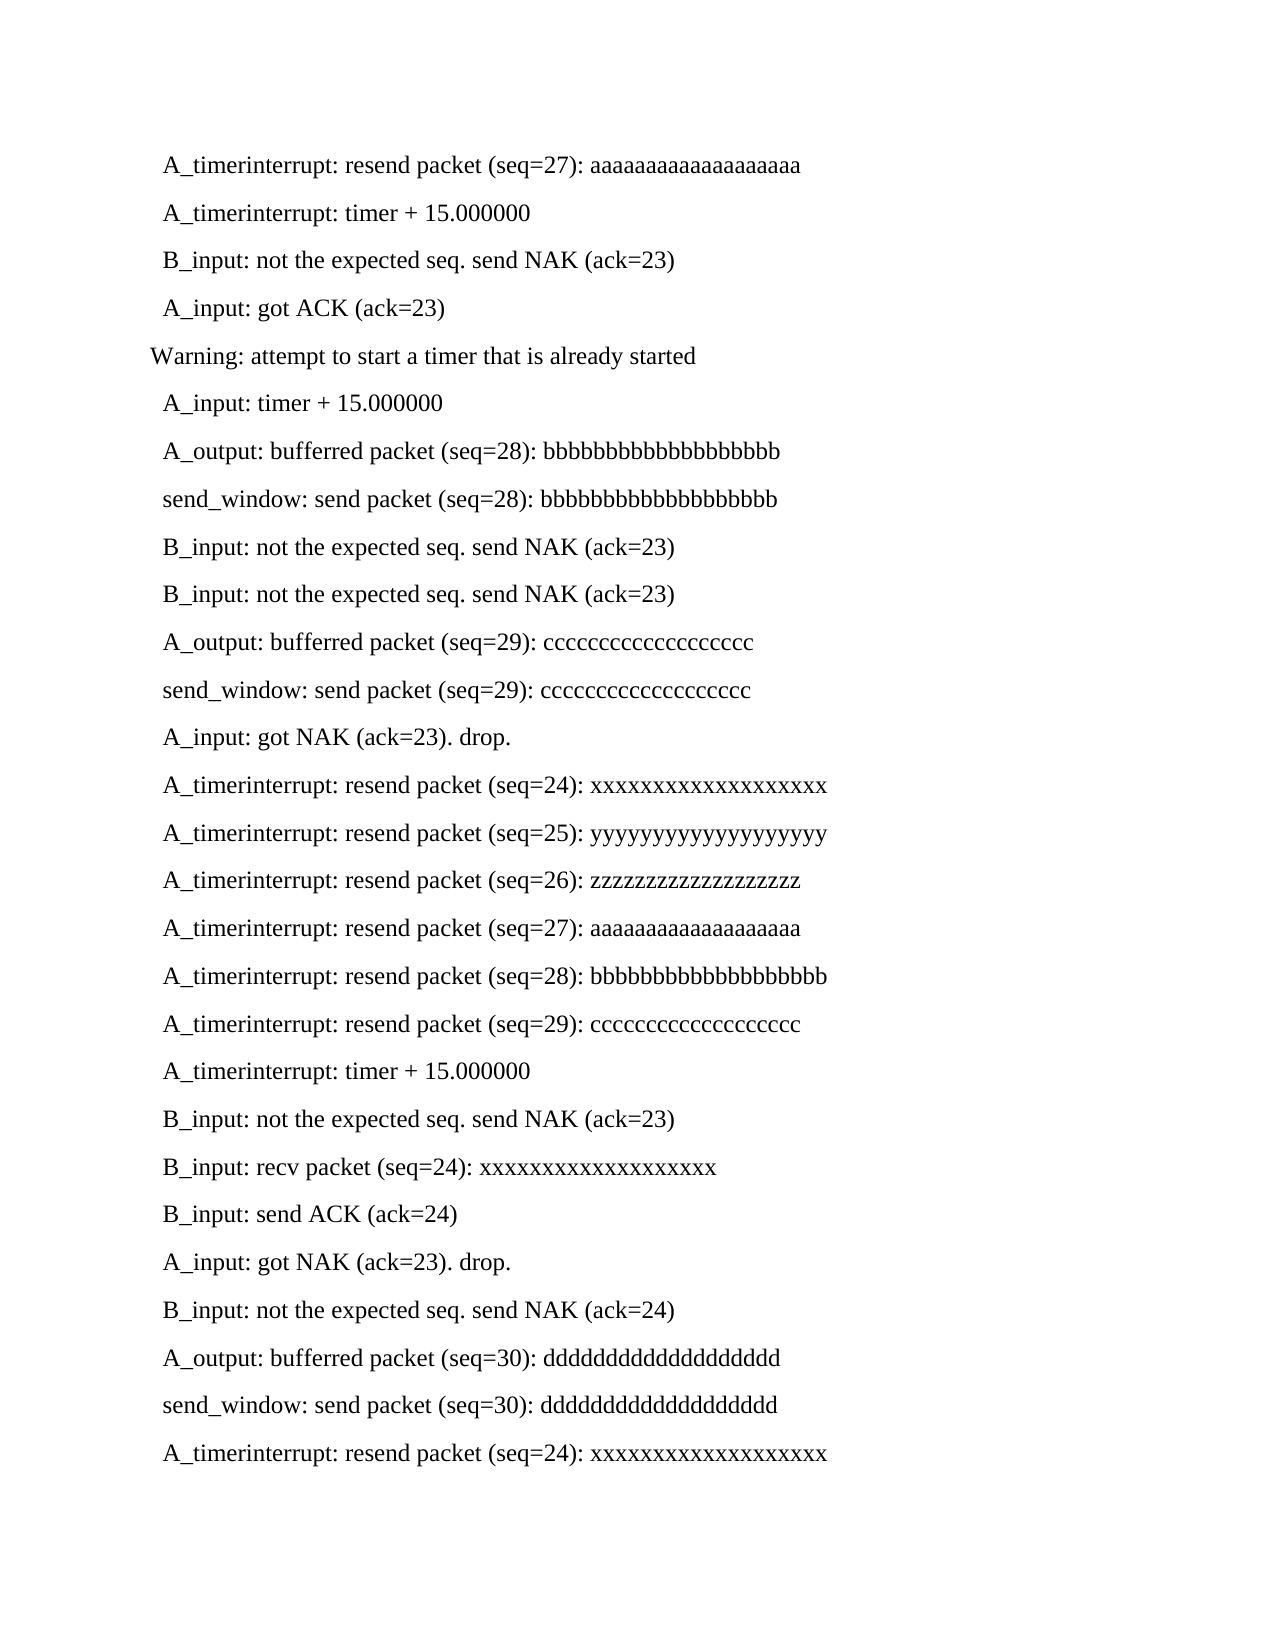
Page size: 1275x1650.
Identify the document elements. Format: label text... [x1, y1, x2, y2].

text B_input: not the expected seq. send NAK (ack=23) [150, 1104, 1125, 1133]
text A_timerinterrupt: resend packet (seq=28): bbbbbbbbbbbbbbbbbbb [150, 961, 1125, 990]
text A_timerinterrupt: resend packet (seq=24): xxxxxxxxxxxxxxxxxxx [150, 770, 1125, 799]
text A_timerinterrupt: resend packet (seq=27): aaaaaaaaaaaaaaaaaaa [150, 913, 1125, 942]
text send_window: send packet (seq=29): ccccccccccccccccccc [150, 675, 1125, 703]
text A_input: got NAK (ack=23). drop. [150, 722, 1125, 751]
text A_timerinterrupt: resend packet (seq=24): xxxxxxxxxxxxxxxxxxx [150, 1438, 1125, 1467]
text A_timerinterrupt: resend packet (seq=26): zzzzzzzzzzzzzzzzzzz [150, 866, 1125, 894]
text B_input: not the expected seq. send NAK (ack=24) [150, 1295, 1125, 1324]
text A_output: bufferred packet (seq=28): bbbbbbbbbbbbbbbbbbb [150, 436, 1125, 465]
text A_input: timer + 15.000000 [150, 388, 1125, 417]
text A_input: got NAK (ack=23). drop. [150, 1247, 1125, 1276]
text B_input: send ACK (ack=24) [150, 1199, 1125, 1228]
text A_timerinterrupt: timer + 15.000000 [150, 1056, 1125, 1085]
text A_input: got ACK (ack=23) [150, 293, 1125, 322]
text A_output: bufferred packet (seq=29): ccccccccccccccccccc [150, 627, 1125, 656]
text send_window: send packet (seq=28): bbbbbbbbbbbbbbbbbbb [150, 484, 1125, 513]
text A_timerinterrupt: timer + 15.000000 [150, 198, 1125, 226]
text B_input: recv packet (seq=24): xxxxxxxxxxxxxxxxxxx [150, 1152, 1125, 1181]
text A_output: bufferred packet (seq=30): ddddddddddddddddddd [150, 1343, 1125, 1371]
text B_input: not the expected seq. send NAK (ack=23) [150, 245, 1125, 274]
text A_timerinterrupt: resend packet (seq=27): aaaaaaaaaaaaaaaaaaa [150, 150, 1125, 179]
text Warning: attempt to start a timer that is already started [150, 341, 1125, 369]
text B_input: not the expected seq. send NAK (ack=23) [150, 579, 1125, 608]
text B_input: not the expected seq. send NAK (ack=23) [150, 532, 1125, 560]
text A_timerinterrupt: resend packet (seq=29): ccccccccccccccccccc [150, 1009, 1125, 1037]
text A_timerinterrupt: resend packet (seq=25): yyyyyyyyyyyyyyyyyyy [150, 818, 1125, 847]
text send_window: send packet (seq=30): ddddddddddddddddddd [150, 1390, 1125, 1419]
